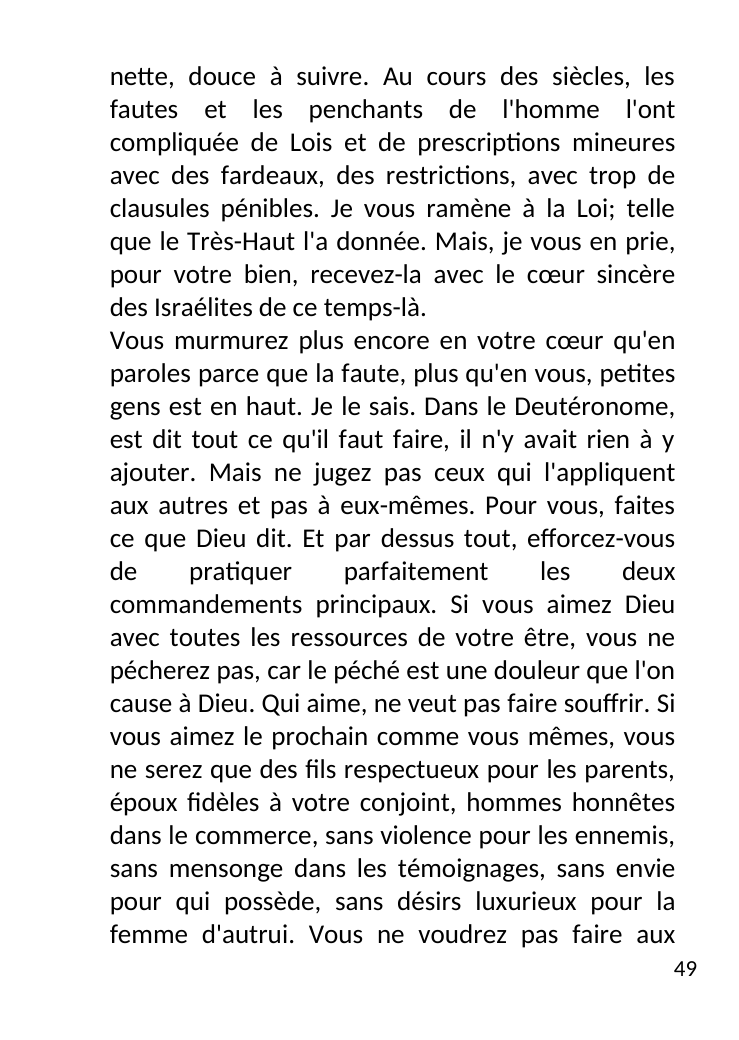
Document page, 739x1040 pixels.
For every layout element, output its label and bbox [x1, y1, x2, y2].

text [109, 59, 676, 323]
text [109, 323, 676, 951]
